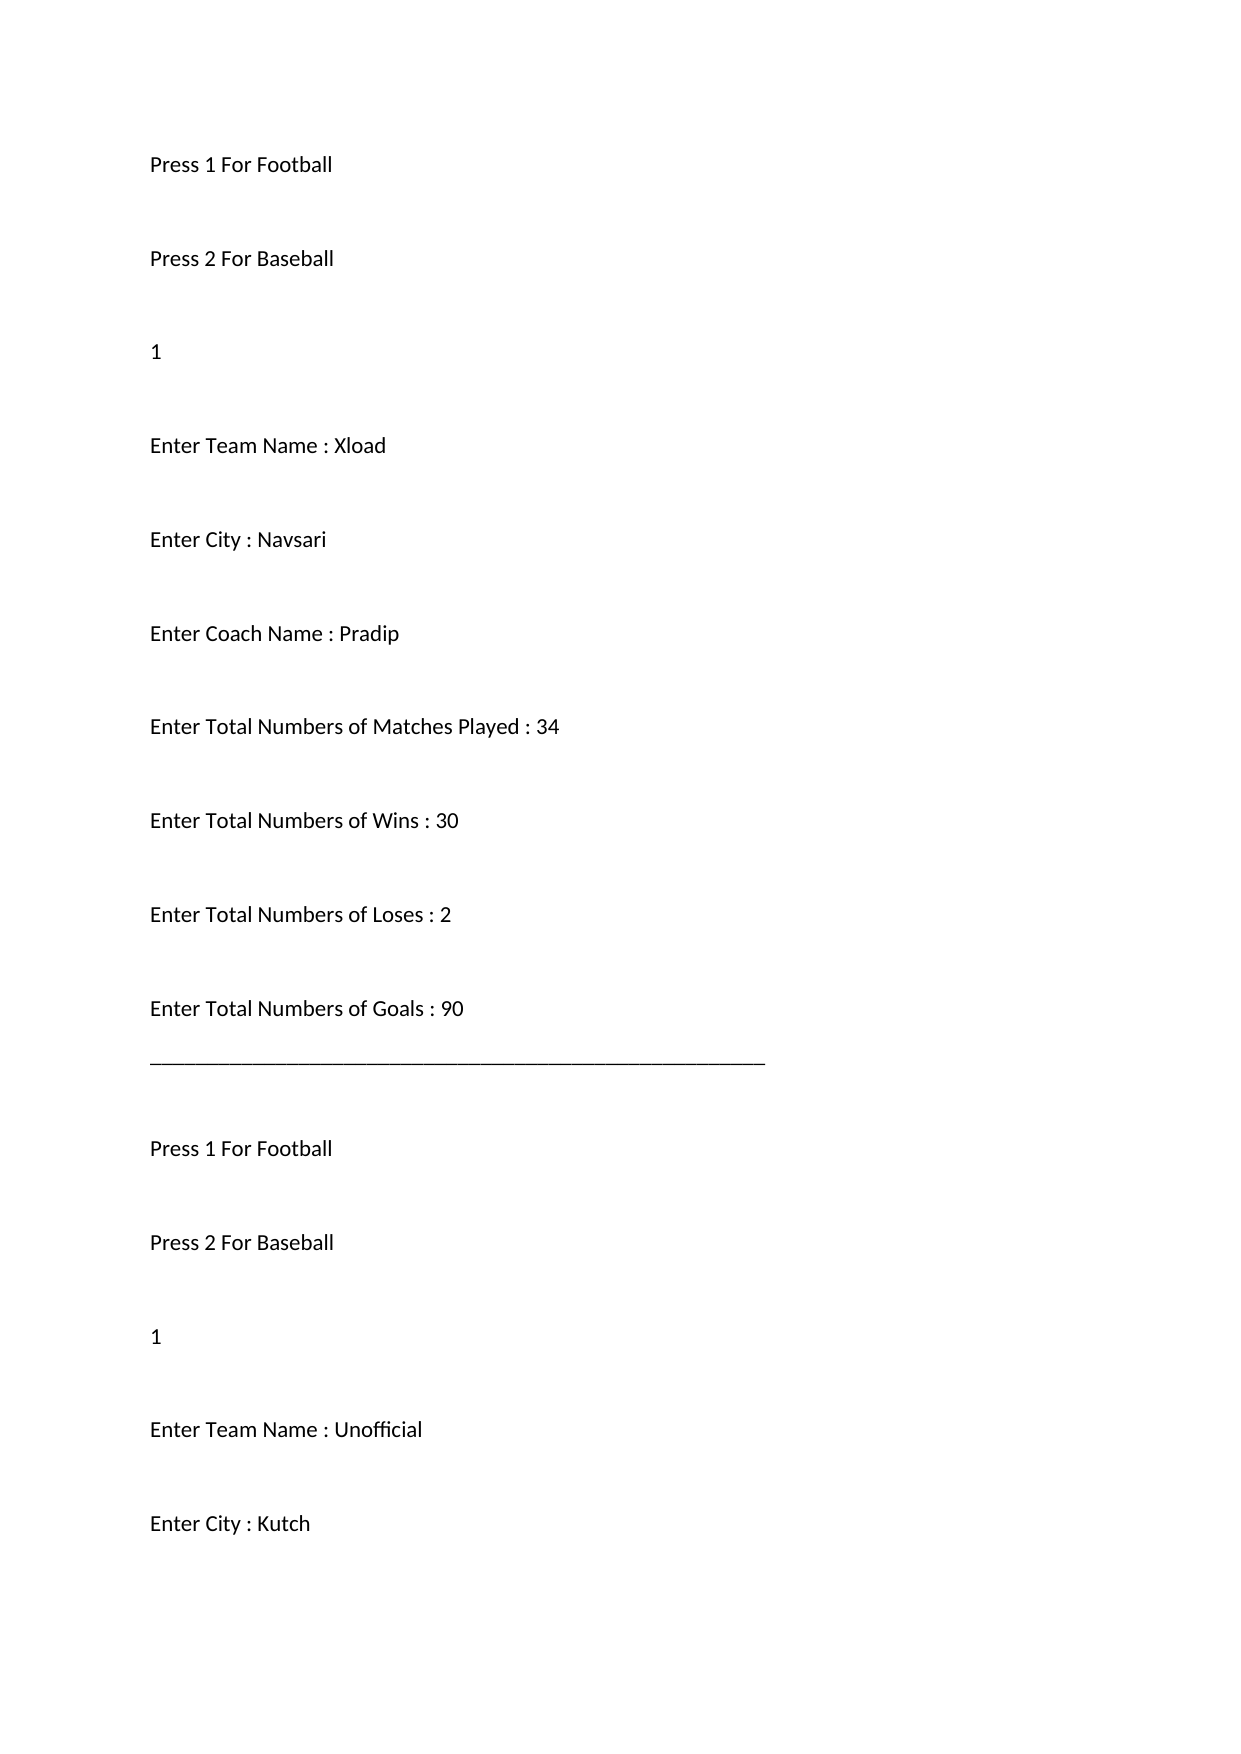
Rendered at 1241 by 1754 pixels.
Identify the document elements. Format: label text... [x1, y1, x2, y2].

text Enter Total Numbers of Loses : 2 [150, 900, 1090, 928]
text Press 1 For Football [150, 150, 1090, 178]
text Enter City : Navsari [150, 525, 1090, 553]
text Enter Total Numbers of Matches Played : 34 [150, 712, 1090, 741]
text Enter Team Name : Unofficial [150, 1416, 1090, 1444]
text Press 1 For Football [150, 1134, 1090, 1162]
text Enter Total Numbers of Wins : 30 [150, 806, 1090, 834]
text Enter Coach Name : Pradip [150, 619, 1090, 647]
text ______________________________________________________ [150, 1041, 1090, 1069]
text 1 [150, 337, 1090, 366]
text Enter Team Name : Xload [150, 431, 1090, 459]
text Enter City : Kutch [150, 1509, 1090, 1537]
text 1 [150, 1322, 1090, 1350]
text Press 2 For Baseball [150, 1228, 1090, 1256]
text Enter Total Numbers of Goals : 90 [150, 994, 1090, 1022]
text Press 2 For Baseball [150, 244, 1090, 272]
